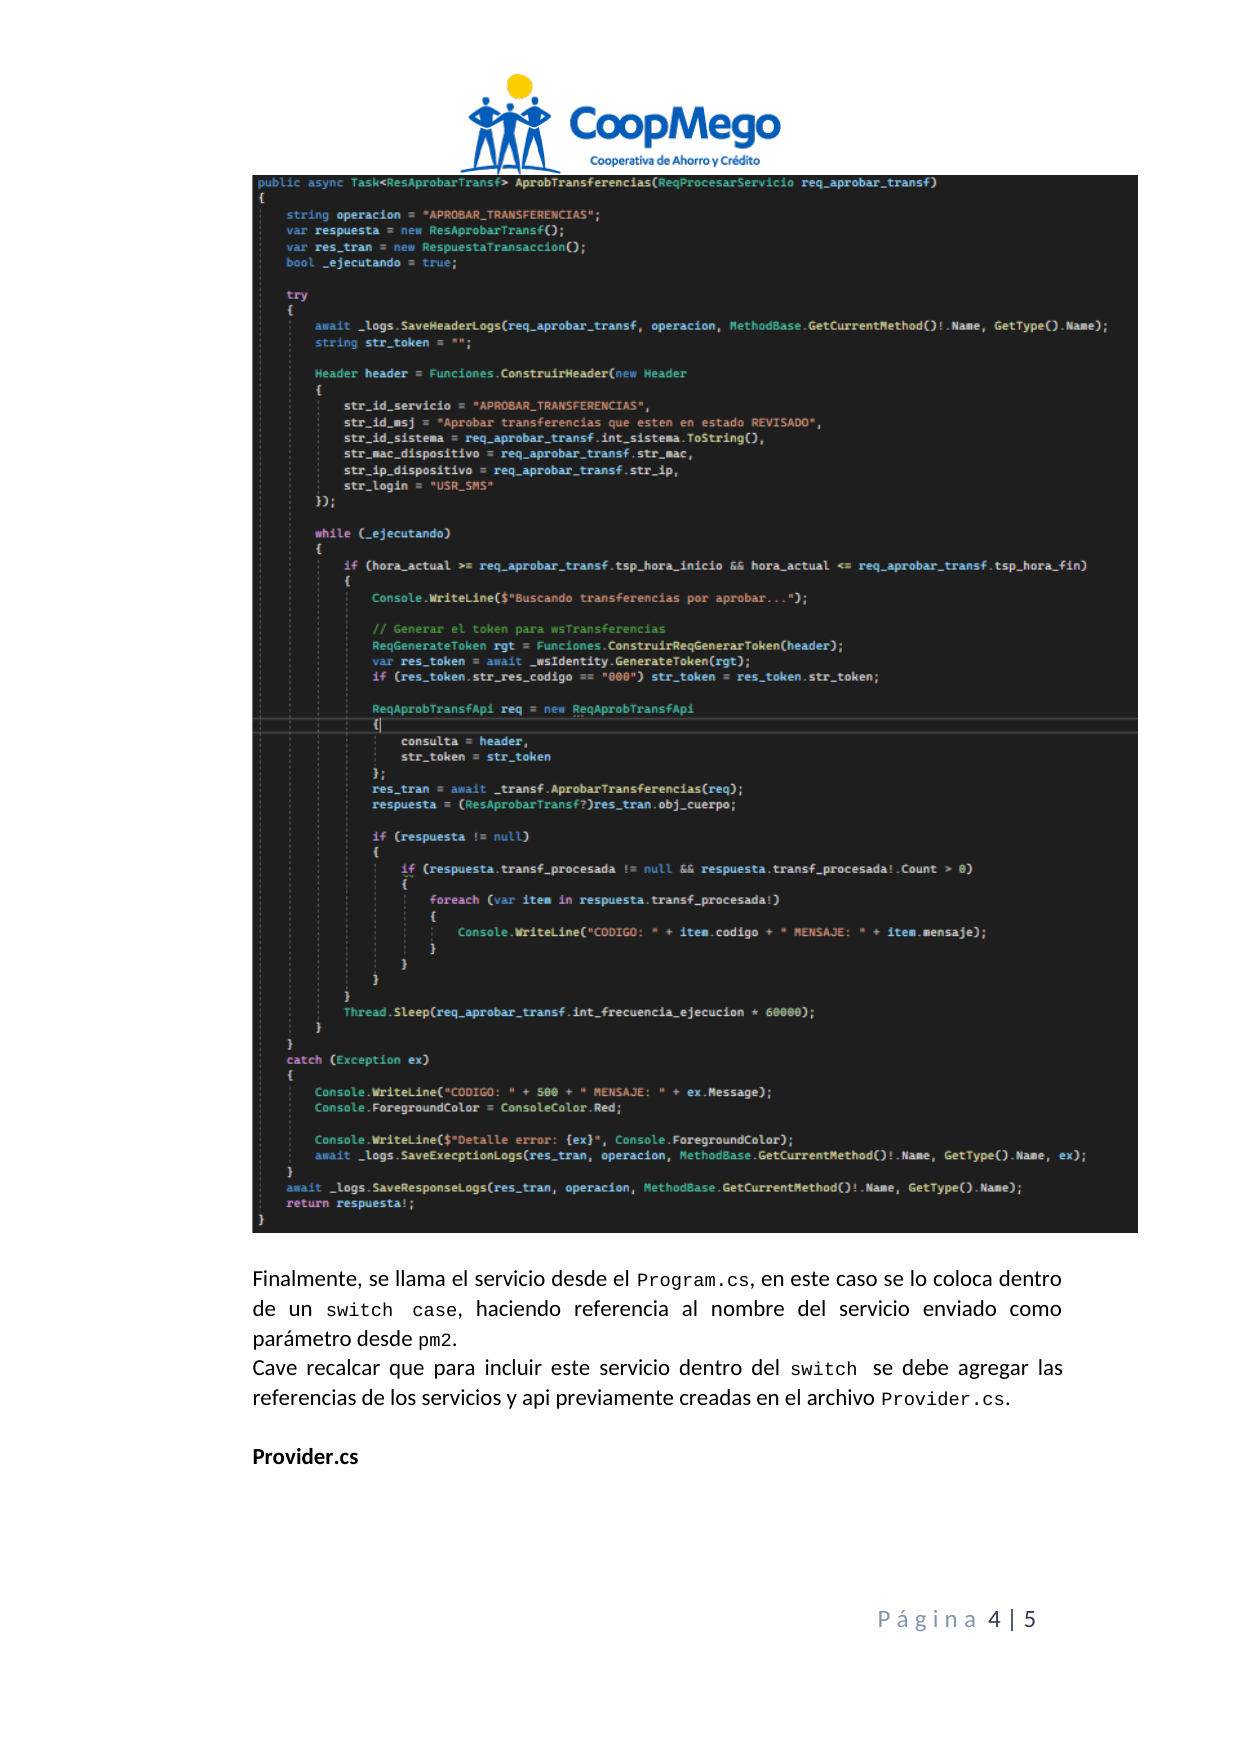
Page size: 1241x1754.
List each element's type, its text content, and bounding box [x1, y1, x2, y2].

picture [252, 73, 1138, 1233]
list Finalmente, se llama el servicio desde el Program.cs, en este caso se lo coloca dentro de un switch case, haciendo referencia al nombre del servicio enviado como parámetro desde pm2. [252, 1264, 1063, 1352]
list Provider.cs [252, 1442, 1063, 1470]
list Cave recalcar que para incluir este servicio dentro del switch se debe agregar las referencias de los servicios y api previamente creadas en el archivo Provider.cs. [252, 1353, 1063, 1411]
